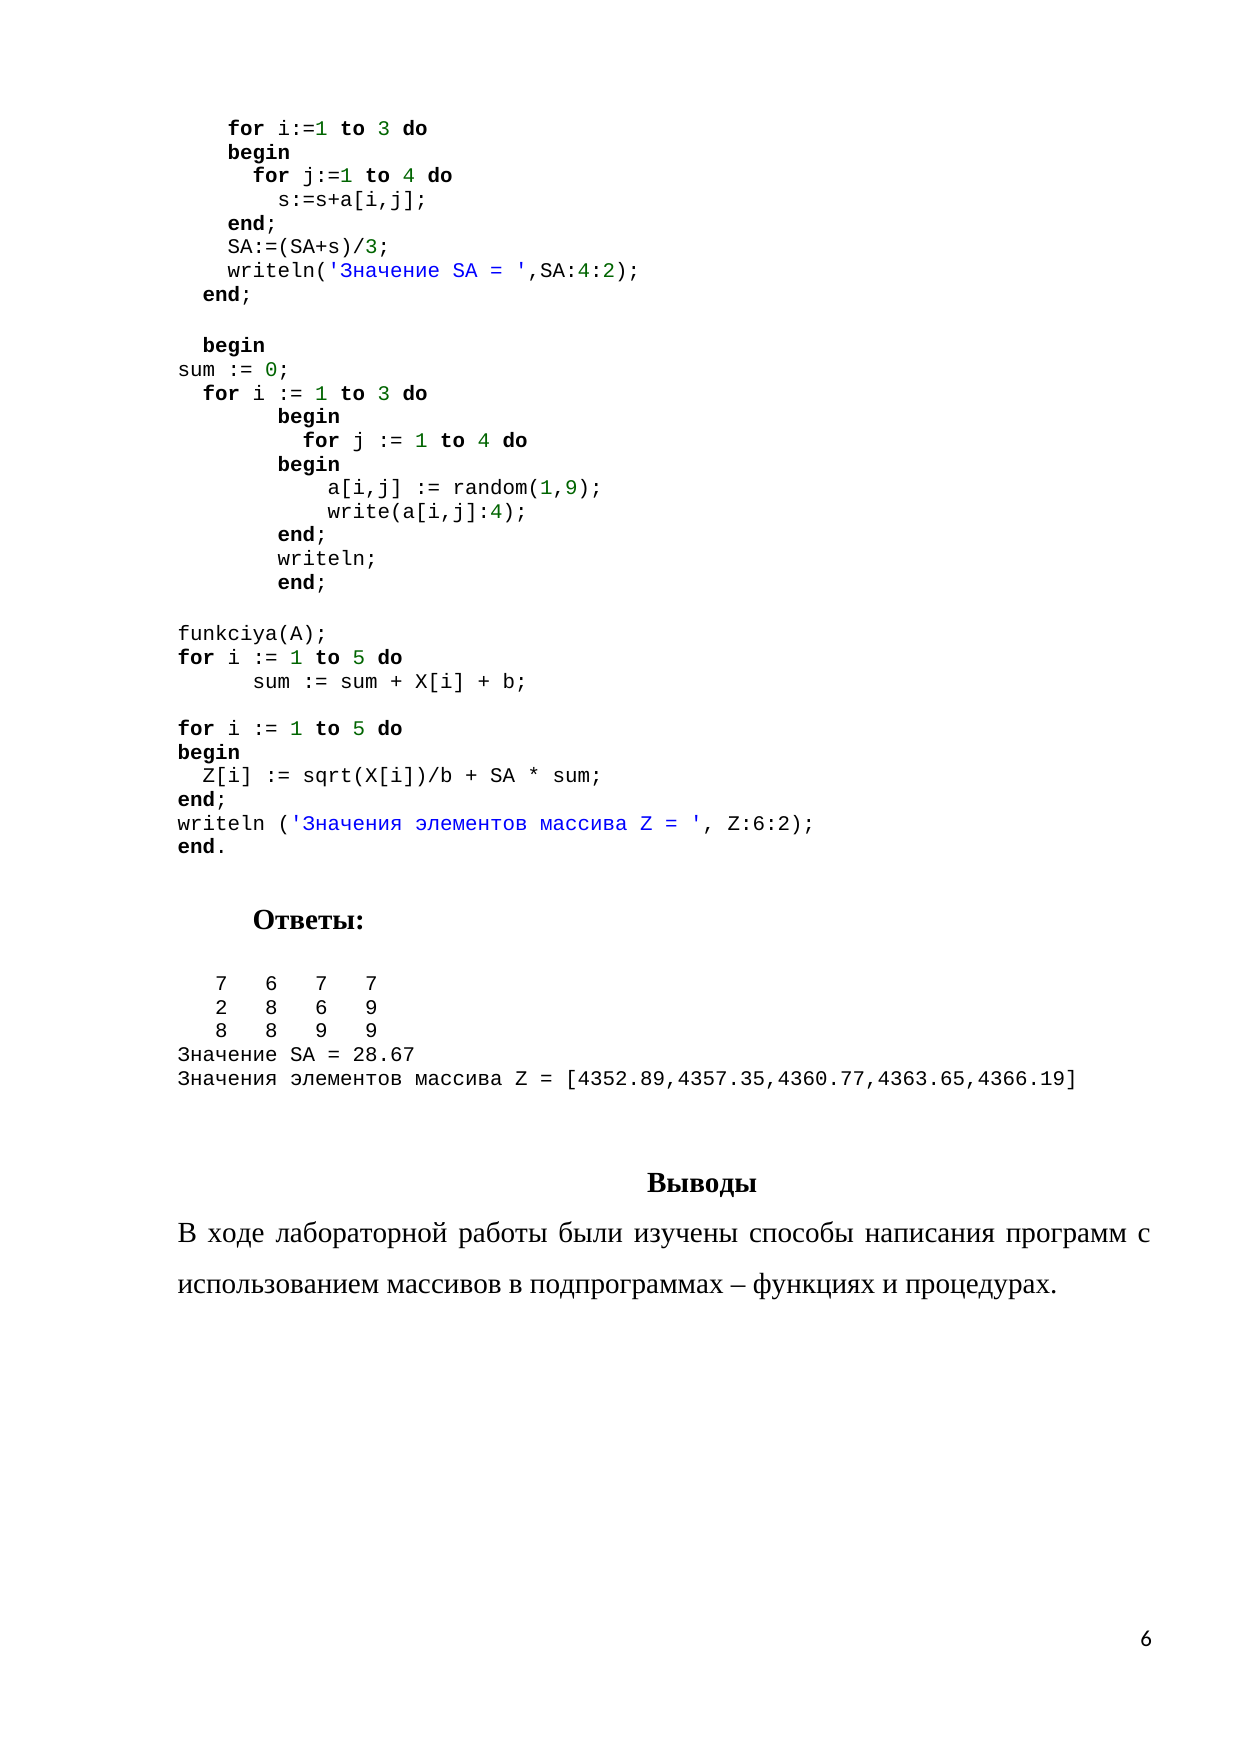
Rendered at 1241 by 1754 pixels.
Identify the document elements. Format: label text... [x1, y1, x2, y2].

text Значение SA = 28.67 [177, 1044, 1152, 1068]
text write(a[i,j]:4); [177, 501, 1152, 524]
list Выводы [252, 1165, 1152, 1199]
text begin [177, 142, 1152, 165]
text s:=s+a[i,j]; [177, 189, 1152, 213]
text writeln ('Значения элементов массива Z = ', Z:6:2); [177, 813, 1152, 836]
text В ходе лабораторной работы были изучены способы написания программ с использованием массивов в подпрограммах – функциях и процедурах. [177, 1216, 1152, 1299]
text end; [177, 789, 1152, 813]
text for i := 1 to 5 do [177, 647, 1152, 671]
text begin [177, 742, 1152, 765]
text for j := 1 to 4 do [177, 430, 1152, 453]
text a[i,j] := random(1,9); [177, 477, 1152, 501]
text end; [177, 572, 1152, 595]
text sum := 0; [177, 359, 1152, 383]
text begin [177, 335, 1152, 359]
text begin [177, 453, 1152, 477]
text begin [177, 406, 1152, 430]
text for i := 1 to 3 do [177, 383, 1152, 406]
text writeln('Значение SA = ',SA:4:2); [177, 260, 1152, 284]
text 2 8 6 9 [177, 997, 1152, 1020]
text for j:=1 to 4 do [177, 165, 1152, 189]
text SA:=(SA+s)/3; [177, 236, 1152, 260]
text Z[i] := sqrt(X[i])/b + SA * sum; [177, 765, 1152, 789]
text end; [177, 284, 1152, 307]
text for i := 1 to 5 do [177, 718, 1152, 742]
text end; [177, 213, 1152, 236]
text end. [177, 836, 1152, 860]
text 7 6 7 7 [177, 973, 1152, 997]
text for i:=1 to 3 do [177, 118, 1152, 142]
text end; [177, 524, 1152, 548]
list Ответы: [252, 902, 1152, 935]
text 8 8 9 9 [177, 1020, 1152, 1044]
text funkciya(A); [177, 623, 1152, 647]
text sum := sum + X[i] + b; [177, 671, 1152, 694]
text writeln; [177, 548, 1152, 572]
text Значения элементов массива Z = [4352.89,4357.35,4360.77,4363.65,4366.19] [177, 1068, 1152, 1091]
